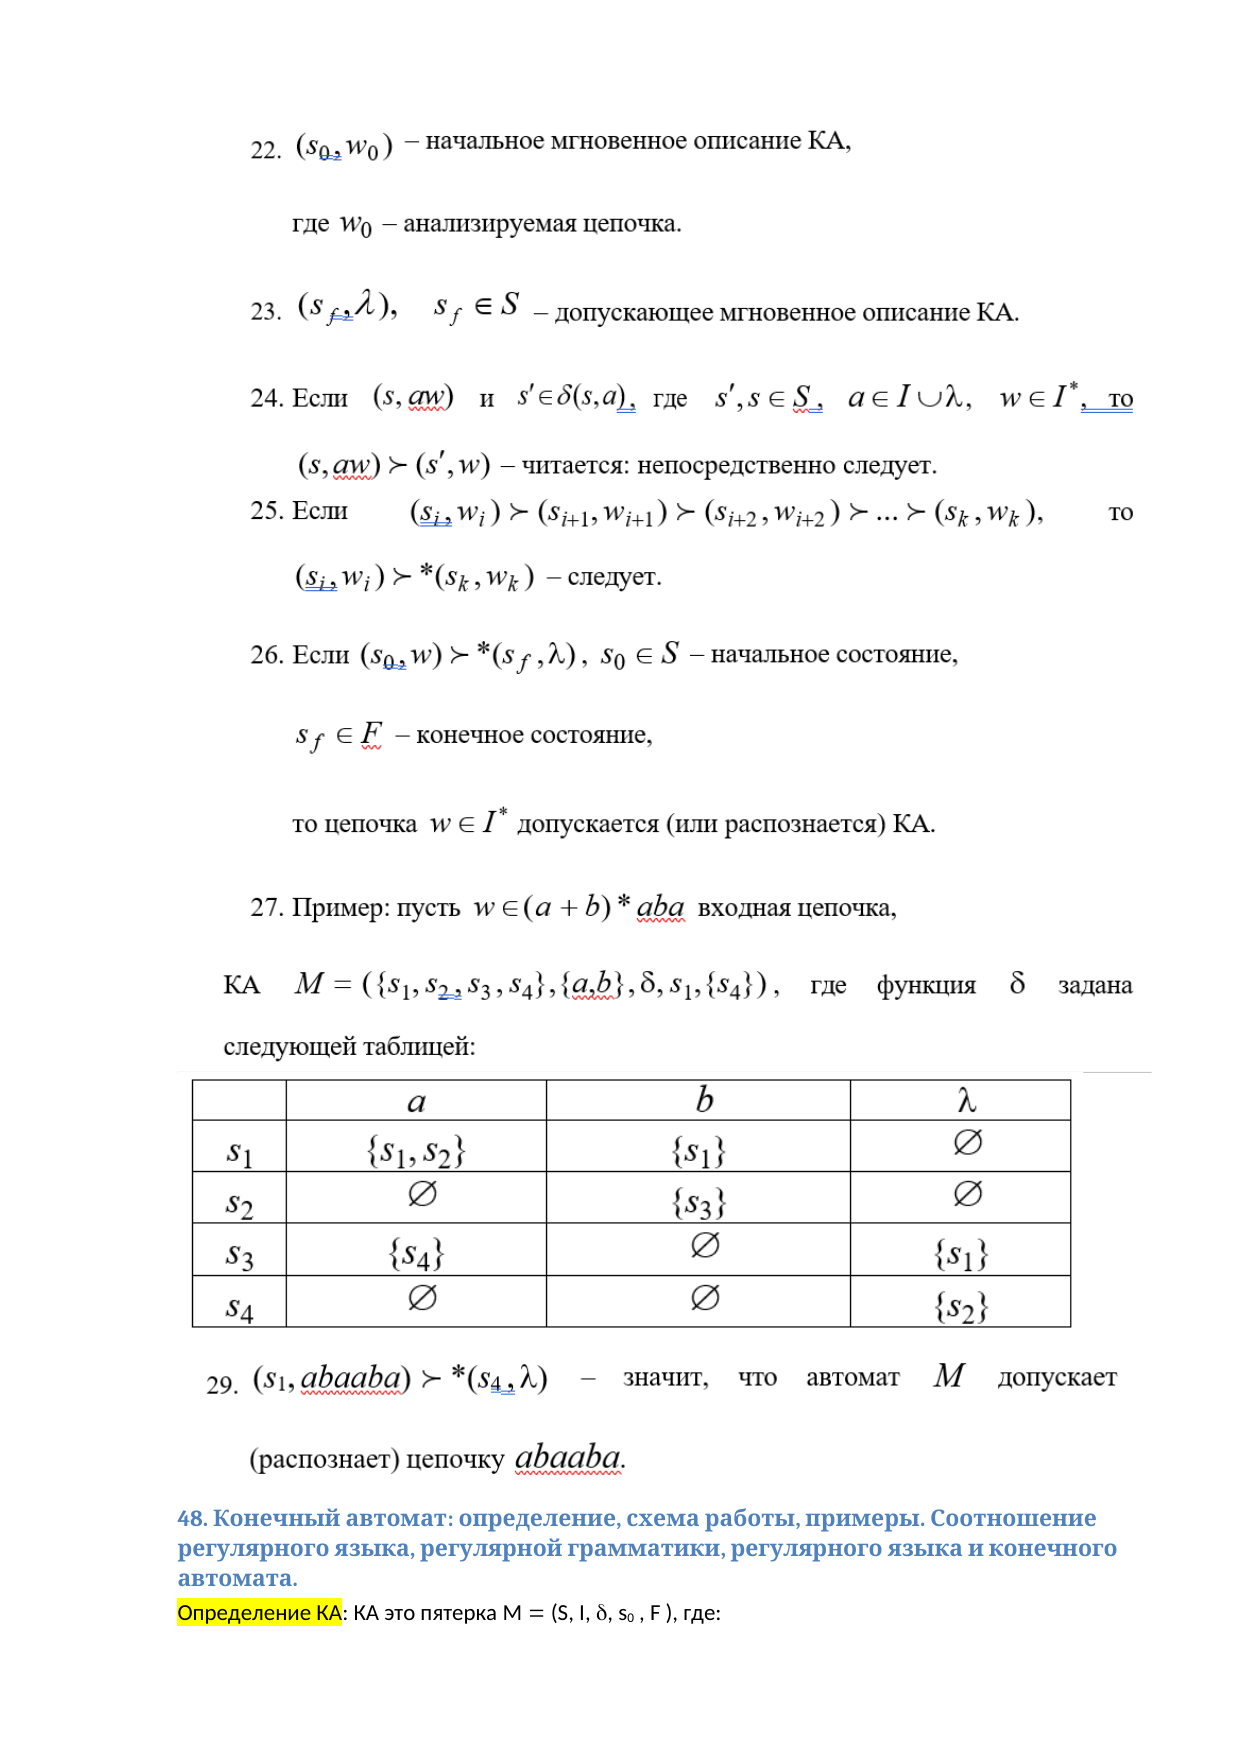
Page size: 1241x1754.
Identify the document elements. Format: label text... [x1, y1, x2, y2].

text Определение КА: КА это пятерка M (S, I, , s0 , F ), где: [177, 1596, 1152, 1626]
subtitle 48. Конечный автомат: определение, схема работы, примеры. Соотношение регулярного языка, регулярной грамматики, регулярного языка и конечного автомата. [177, 1506, 1152, 1592]
picture [177, 118, 1152, 1485]
